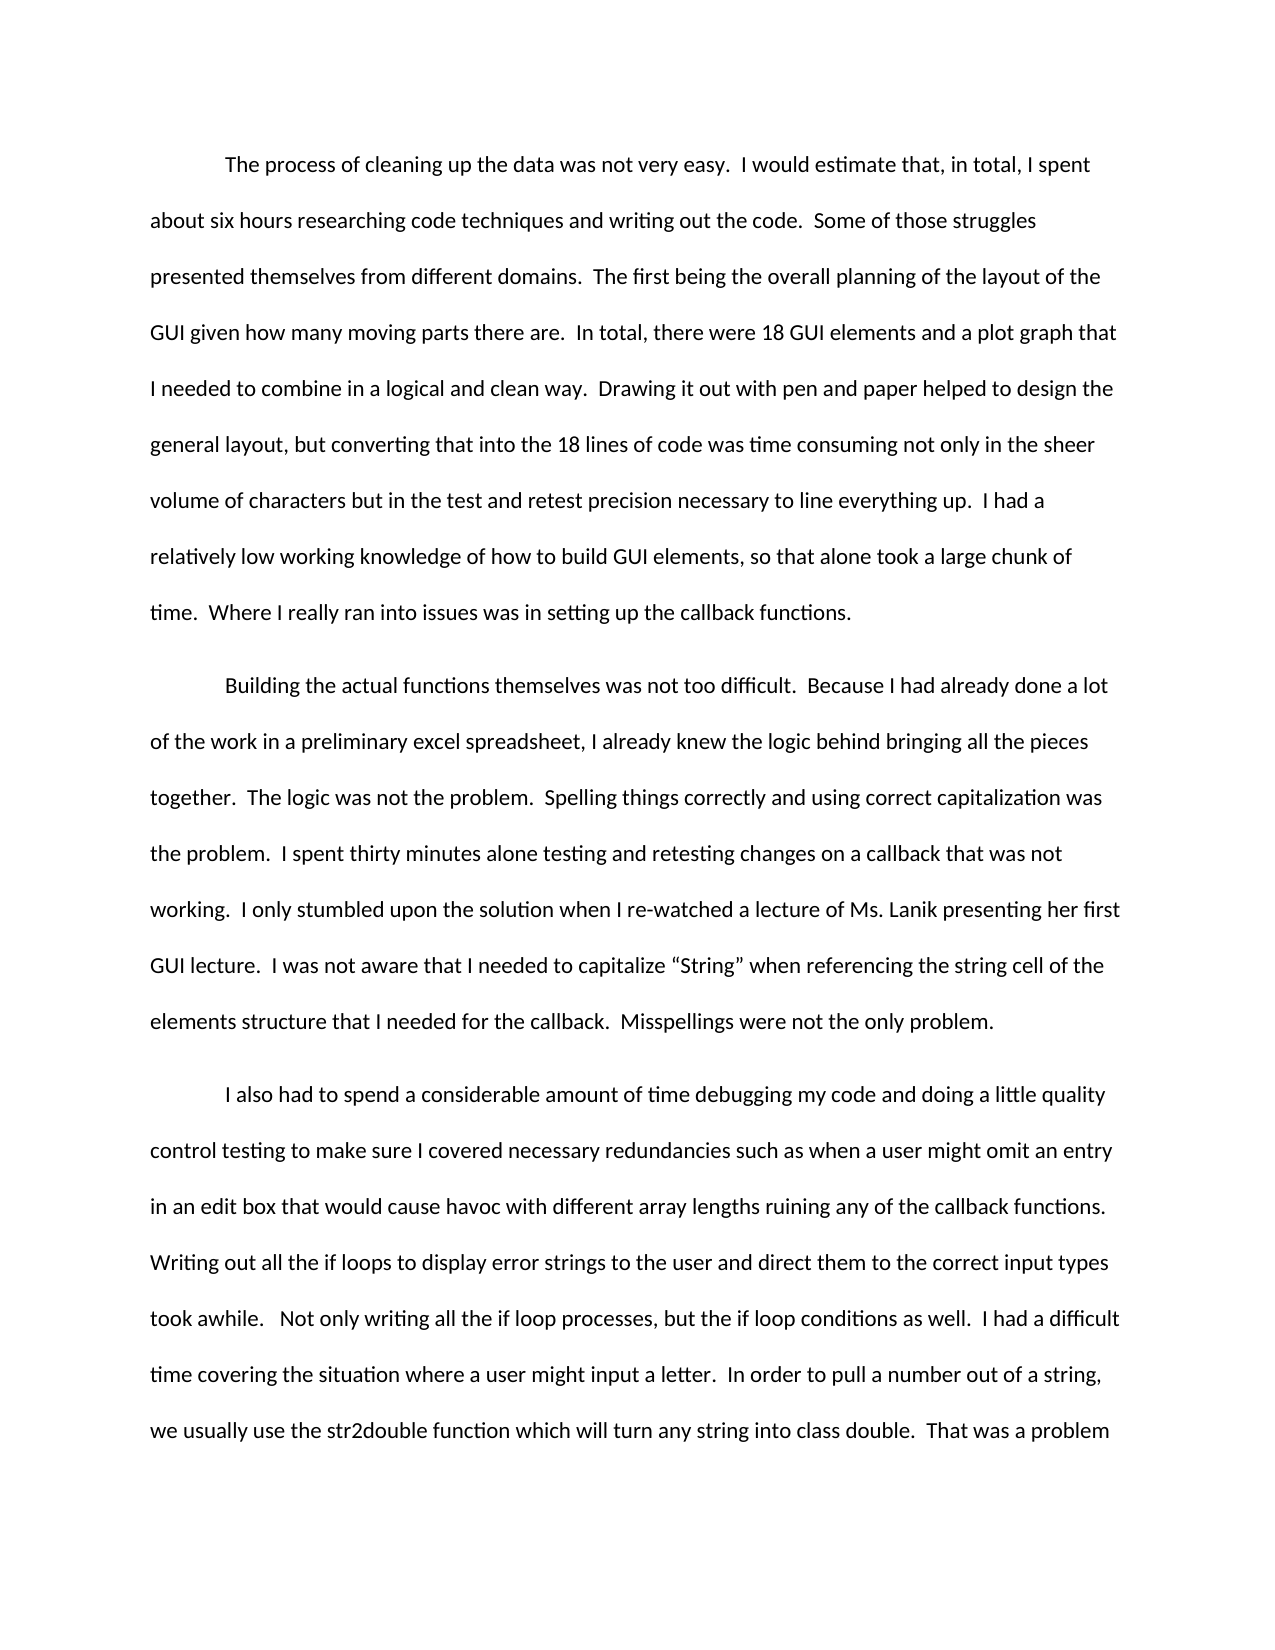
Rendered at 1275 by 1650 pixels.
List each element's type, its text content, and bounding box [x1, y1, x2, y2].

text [150, 1080, 1125, 1444]
text Building the actual functions themselves was not too difficult. Because I had already done a lot of the work in a preliminary excel spreadsheet, I already knew the logic behind bringing all the pieces together. The logic was not the problem. Spelling things correctly and using correct capitalization was the problem. I spent thirty minutes alone testing and retesting changes on a callback that was not working. I only stumbled upon the solution when I re-watched a lecture of Ms. Lanik presenting her first GUI lecture. I was not aware that I needed to capitalize “String” when referencing the string cell of the elements structure that I needed for the callback. Misspellings were not the only problem. [150, 671, 1125, 1035]
text The process of cleaning up the data was not very easy. I would estimate that, in total, I spent about six hours researching code techniques and writing out the code. Some of those struggles presented themselves from different domains. The first being the overall planning of the layout of the GUI given how many moving parts there are. In total, there were 18 GUI elements and a plot graph that I needed to combine in a logical and clean way. Drawing it out with pen and paper helped to design the general layout, but converting that into the 18 lines of code was time consuming not only in the sheer volume of characters but in the test and retest precision necessary to line everything up. I had a relatively low working knowledge of how to build GUI elements, so that alone took a large chunk of time. Where I really ran into issues was in setting up the callback functions. [150, 150, 1125, 626]
